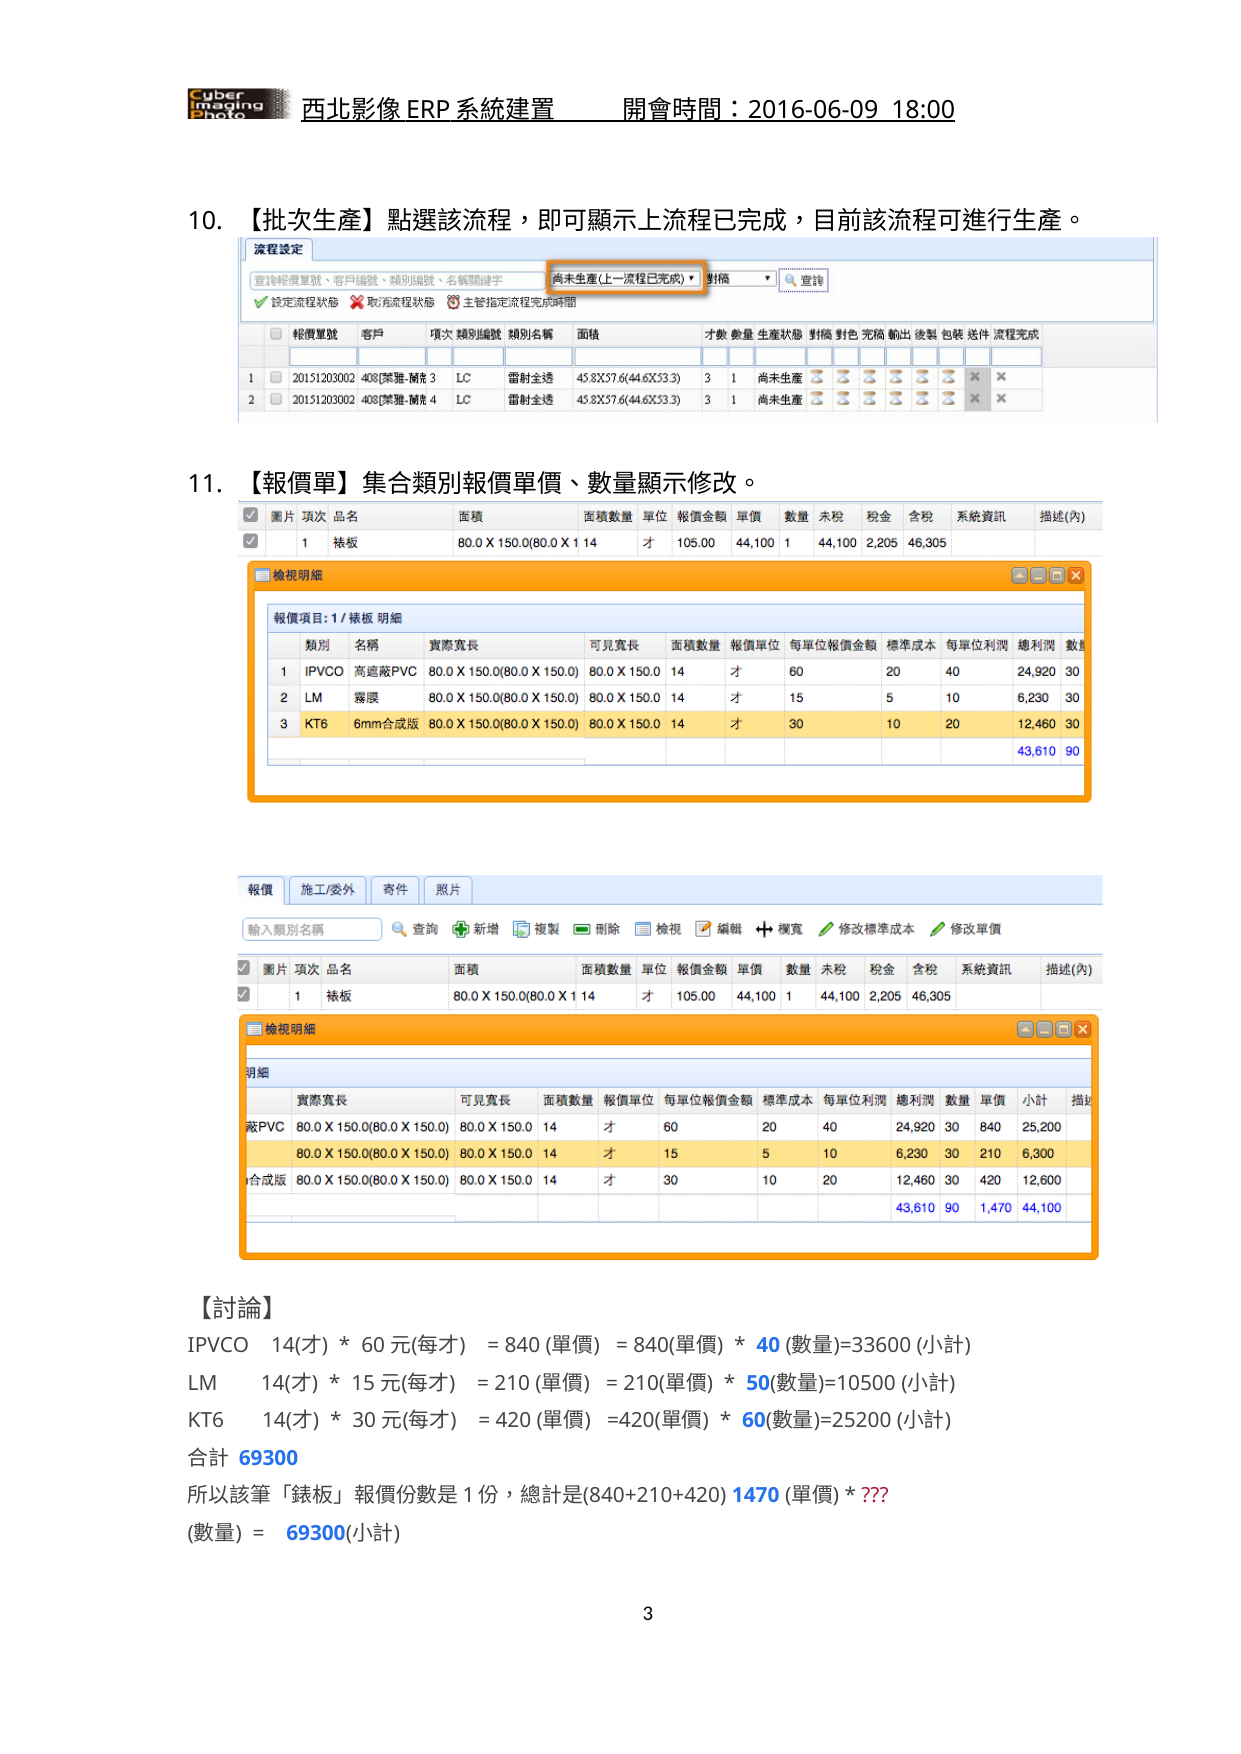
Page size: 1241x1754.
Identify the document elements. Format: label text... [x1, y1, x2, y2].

text 所以該筆「錶板」報價份數是1份，總計是(840+210+420) 1470 (單價) * ??? [187, 1475, 1107, 1512]
picture [237, 875, 1103, 1276]
text 【討論】 [187, 1287, 1107, 1325]
list 【批次生產】點選該流程，即可顯示上流程已完成，目前該流程可進行生產。 [187, 200, 1107, 237]
list 【報價單】集合類別報價單價、數量顯示修改。 [187, 462, 1107, 500]
text KT6 14(才) * 30 元(每才) = 420 (單價) =420(單價) * 60(數量)=25200 (小計) [187, 1400, 1107, 1437]
picture [237, 500, 1103, 812]
text LM 14(才) * 15 元(每才) = 210 (單價) = 210(單價) * 50(數量)=10500 (小計) [187, 1362, 1107, 1400]
text 合計 69300 [187, 1437, 1107, 1475]
picture [237, 237, 1158, 423]
picture [187, 88, 301, 119]
text IPVCO 14(才) * 60 元(每才) = 840 (單價) = 840(單價) * 40 (數量)=33600 (小計) [187, 1325, 1107, 1362]
text (數量) = 69300(小計) [187, 1512, 1107, 1550]
